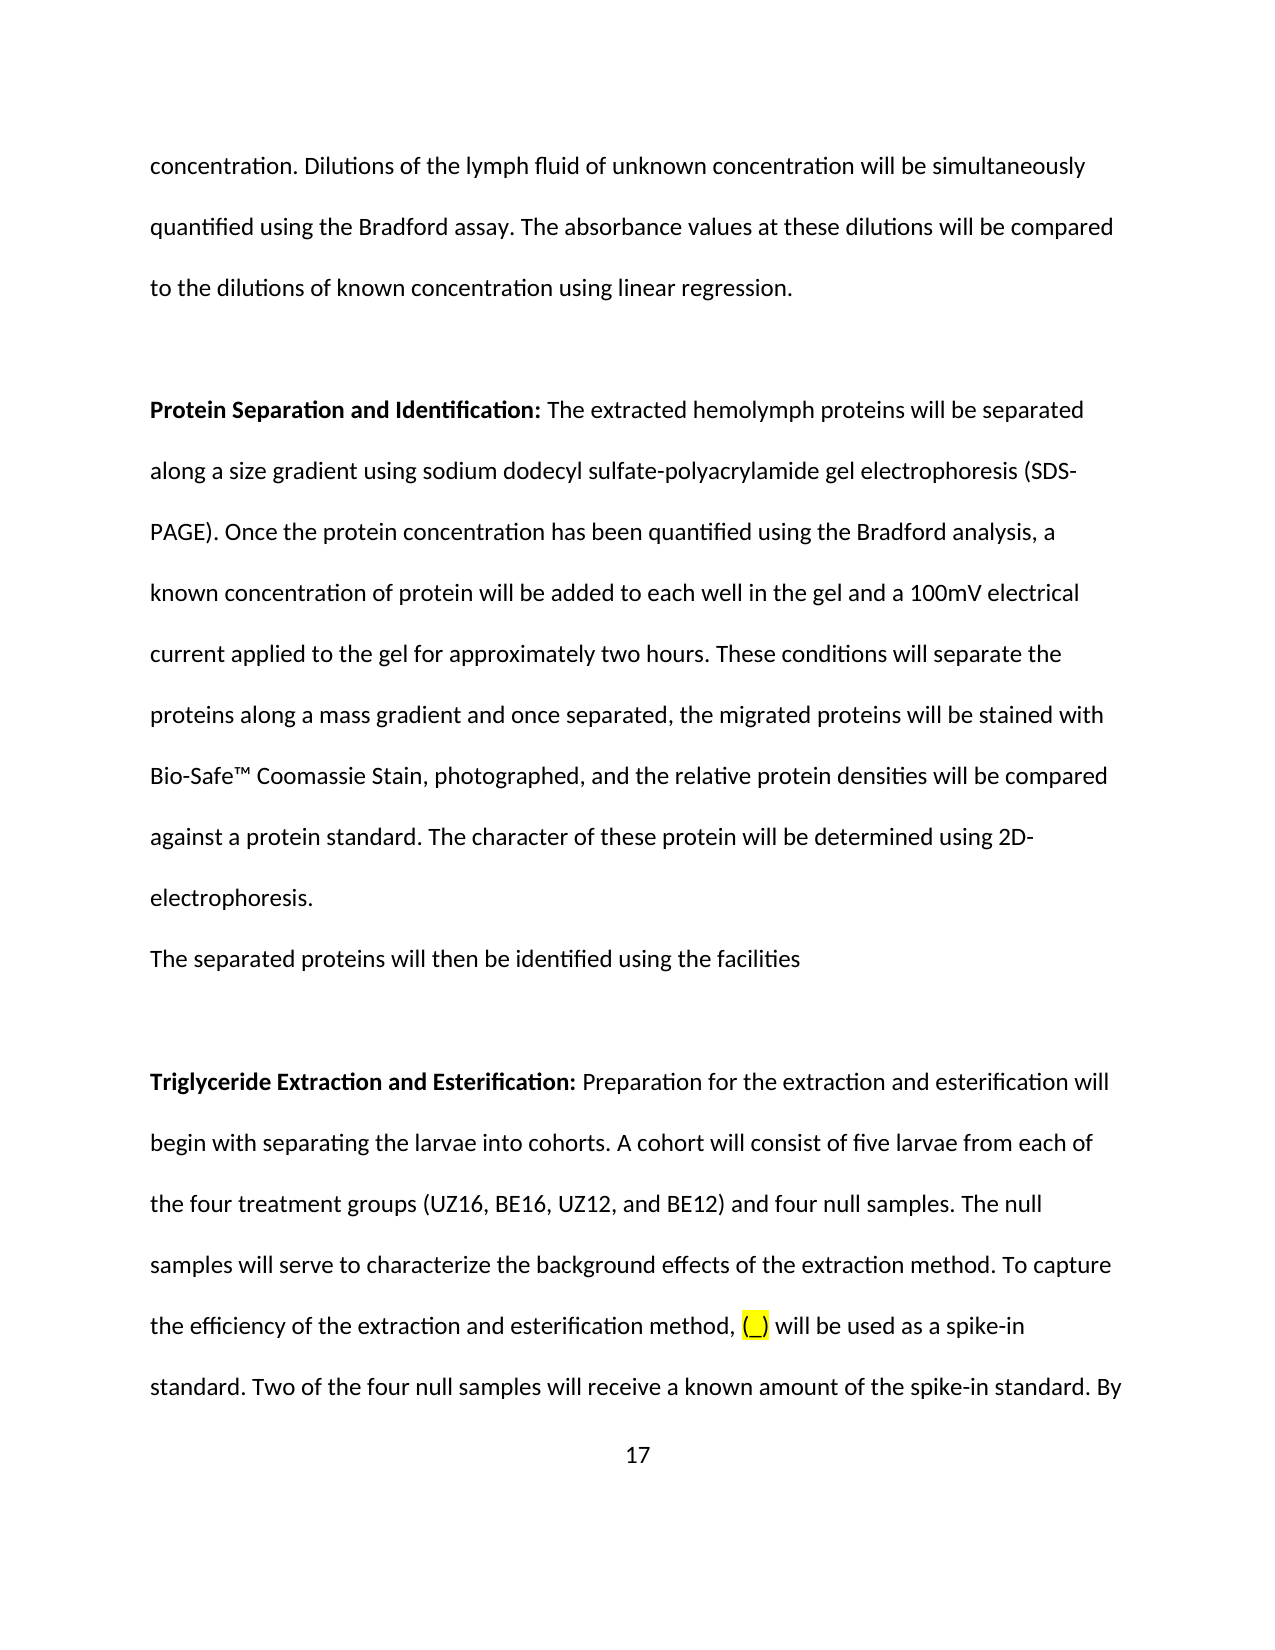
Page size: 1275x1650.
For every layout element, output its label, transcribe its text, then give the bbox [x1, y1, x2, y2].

text The separated proteins will then be identified using the facilities [150, 943, 1125, 974]
text Protein Separation and Identification: The extracted hemolymph proteins will be separated along a size gradient using sodium dodecyl sulfate-polyacrylamide gel electrophoresis (SDS-PAGE). Once the protein concentration has been quantified using the Bradford analysis, a known concentration of protein will be added to each well in the gel and a 100mV electrical current applied to the gel for approximately two hours. These conditions will separate the proteins along a mass gradient and once separated, the migrated proteins will be stained with Bio-Safe™ Coomassie Stain, photographed, and the relative protein densities will be compared against a protein standard. The character of these protein will be determined using 2D-electrophoresis. [150, 394, 1125, 913]
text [150, 1066, 1125, 1401]
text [150, 150, 1125, 303]
